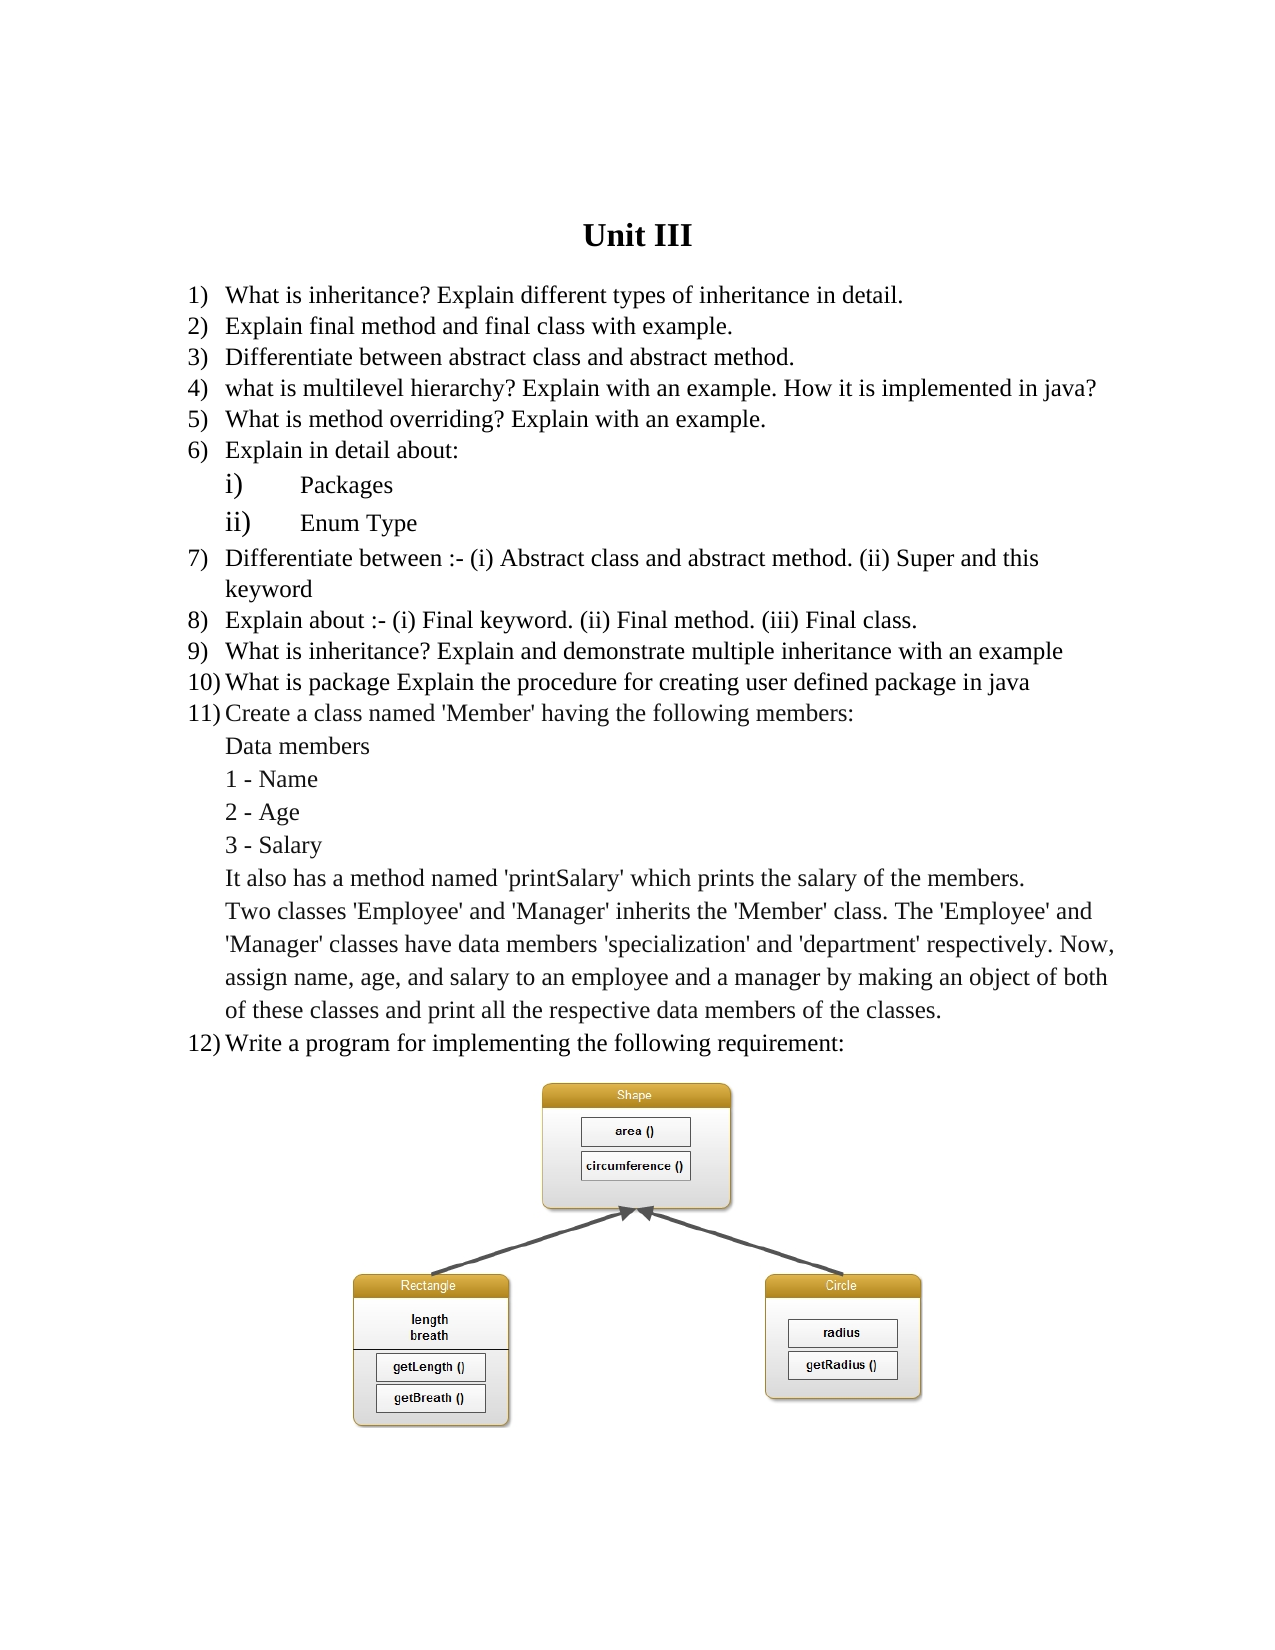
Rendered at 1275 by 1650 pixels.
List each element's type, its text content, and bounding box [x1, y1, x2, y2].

list Explain about :- (i) Final keyword. (ii) Final method. (iii) Final class. [187, 605, 1125, 634]
picture [352, 1082, 923, 1428]
list Explain in detail about: [187, 435, 1125, 464]
list Create a class named 'Member' having the following members: Data members 1 - Name 2 - Age 3 - Salary It also has a method named 'printSalary' which prints the salary of the members. Two classes 'Employee' and 'Manager' inherits the 'Member' class. The 'Employee' and 'Manager' classes have data members 'specialization' and 'department' respectively. Now, assign name, age, and salary to an employee and a manager by making an object of both of these classes and print all the respective data members of the classes. [187, 698, 1125, 1024]
list what is multilevel hierarchy? Explain with an example. How it is implemented in java? [187, 373, 1125, 402]
list Packages [225, 466, 1125, 499]
list Differentiate between :- (i) Abstract class and abstract method. (ii) Super and this keyword [187, 543, 1125, 603]
text Unit III [150, 215, 1125, 253]
list Write a program for implementing the following requirement: [187, 1028, 1125, 1057]
list Enum Type [225, 504, 1125, 538]
list Explain final method and final class with example. [187, 311, 1125, 339]
list Differentiate between abstract class and abstract method. [187, 342, 1125, 371]
list What is method overriding? Explain with an example. [187, 404, 1125, 433]
list What is package Explain the procedure for creating user defined package in java [187, 667, 1125, 696]
list What is inheritance? Explain and demonstrate multiple inheritance with an example [187, 636, 1125, 665]
list What is inheritance? Explain different types of inheritance in detail. [187, 280, 1125, 308]
